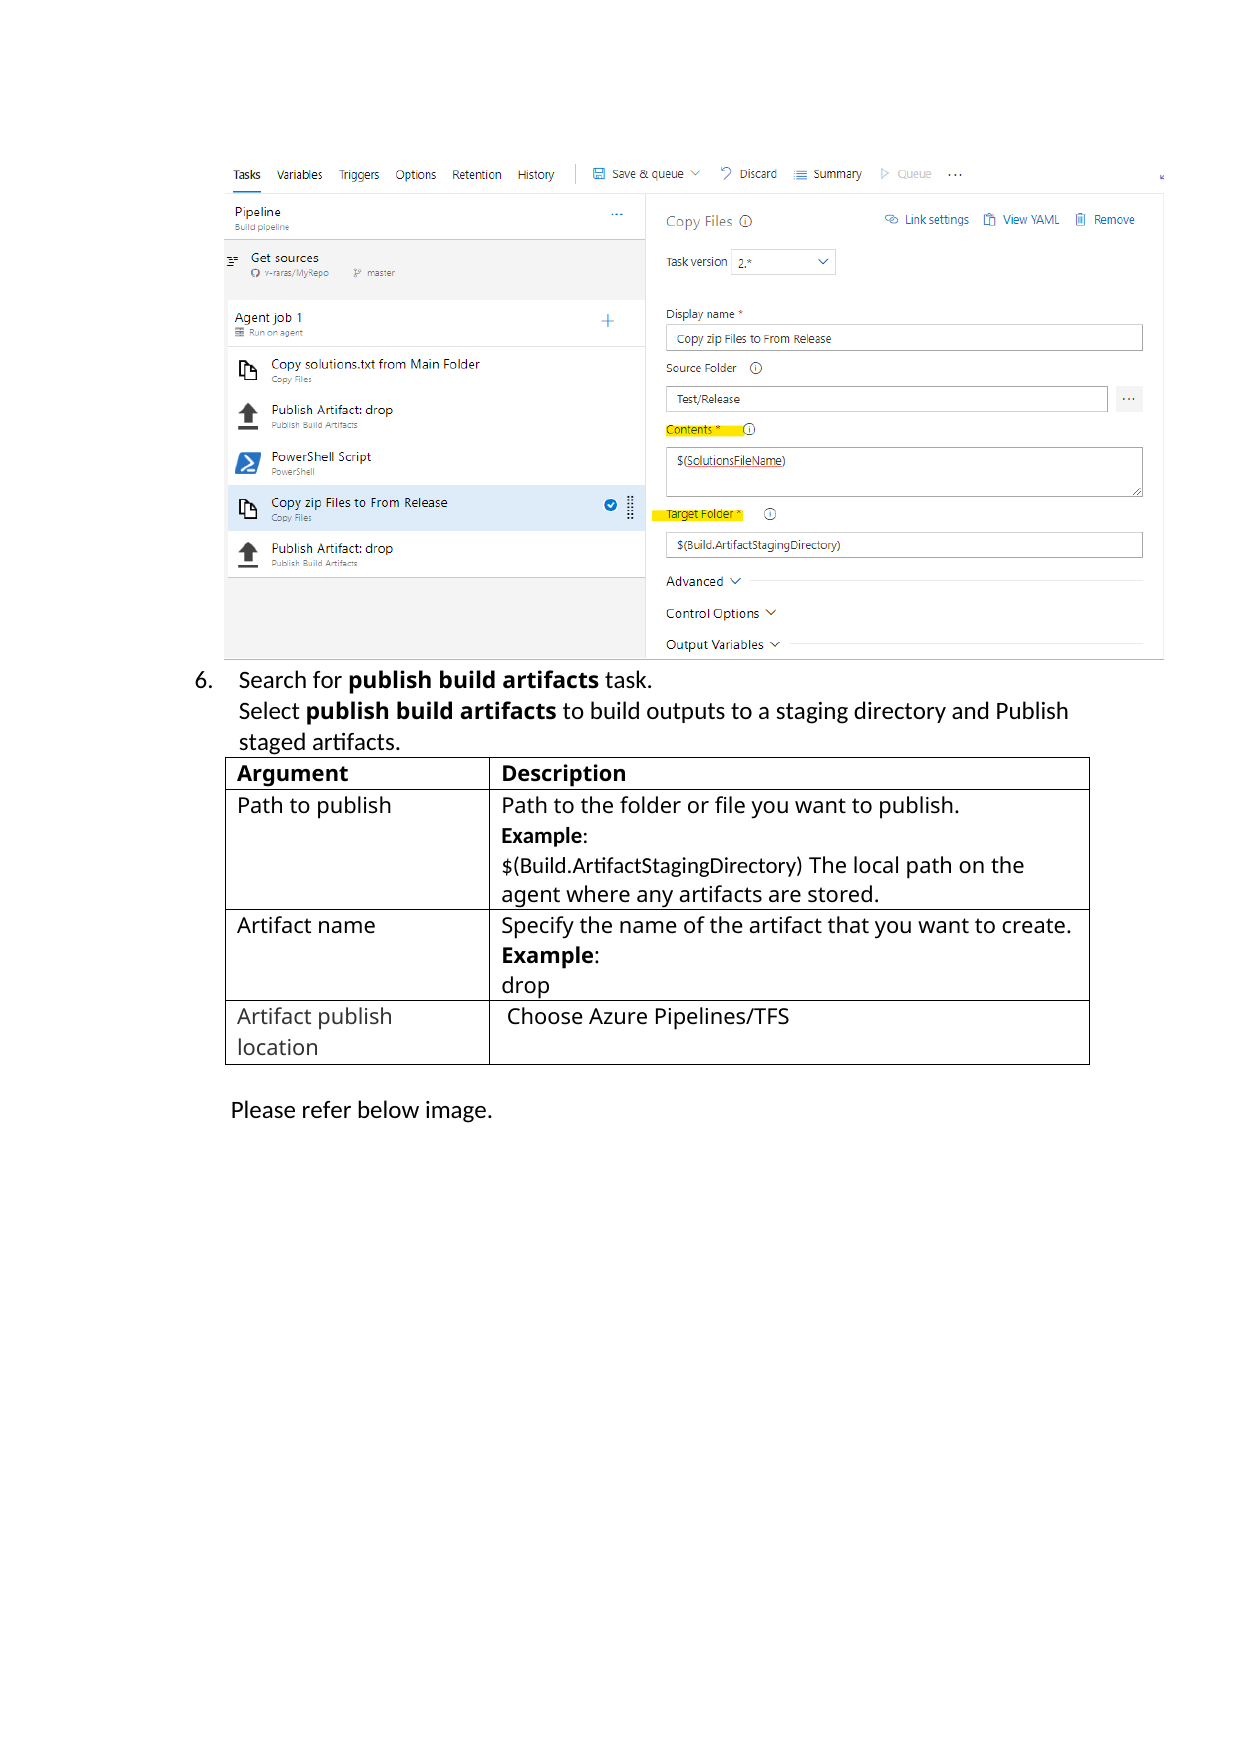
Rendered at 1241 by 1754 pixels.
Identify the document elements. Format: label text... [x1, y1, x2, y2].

table_cell Path to the folder or file you want to publish. Example: $(Build.ArtifactStagingDirectory) The local path on the agent where any artifacts are stored. [490, 790, 1089, 909]
picture [223, 150, 1164, 664]
list Search for publish build artifacts task. [599, 664, 1090, 695]
table_header Description [490, 758, 1089, 789]
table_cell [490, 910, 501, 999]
table_cell Artifact name [226, 910, 489, 999]
table_cell Choose Azure Pipelines/TFS [490, 1001, 1089, 1063]
table_cell Specify the name of the artifact that you want to create. Example: drop [550, 910, 1089, 999]
list Search for publish build artifacts task. [194, 663, 348, 695]
list Please refer below image. [225, 1094, 1090, 1124]
list Select publish build artifacts to build outputs to a staging directory and Publish staged artifacts. [239, 695, 1090, 757]
table_cell Artifact publish location [226, 1001, 489, 1063]
table_header Argument [226, 758, 489, 789]
table_cell Path to publish [226, 790, 489, 909]
